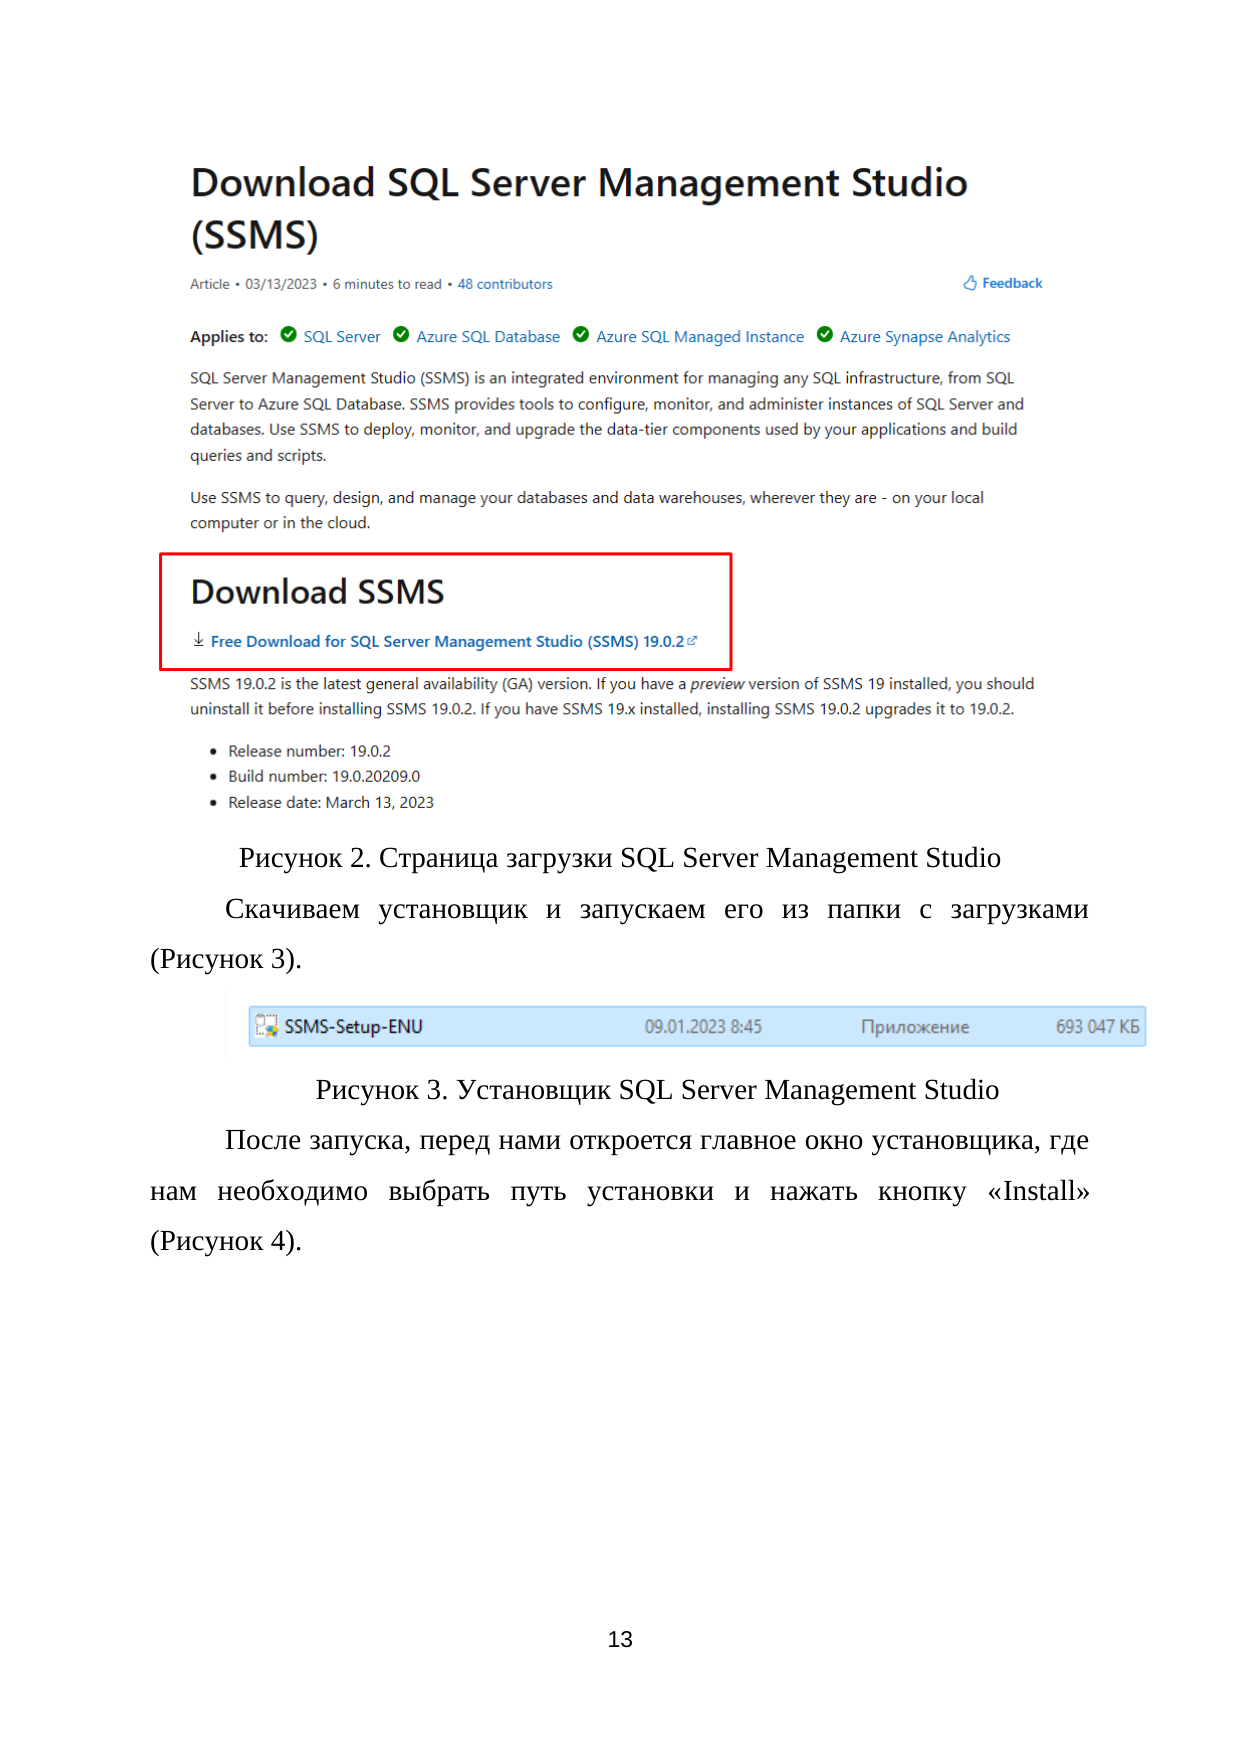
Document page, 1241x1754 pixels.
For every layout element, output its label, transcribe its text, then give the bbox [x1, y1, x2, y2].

picture [225, 991, 1166, 1059]
text После запуска, перед нами откроется главное окно установщика, где нам необходимо выбрать путь установки и нажать кнопку «Install» (Рисунок 4). [150, 1122, 1090, 1257]
picture [150, 150, 1091, 828]
text Рисунок 2. Страница загрузки SQL Server Management Studio [150, 841, 1090, 874]
text Рисунок 3. Установщик SQL Server Management Studio [150, 1072, 1090, 1106]
text Скачиваем установщик и запускаем его из папки с загрузками (Рисунок 3). [150, 891, 1090, 975]
